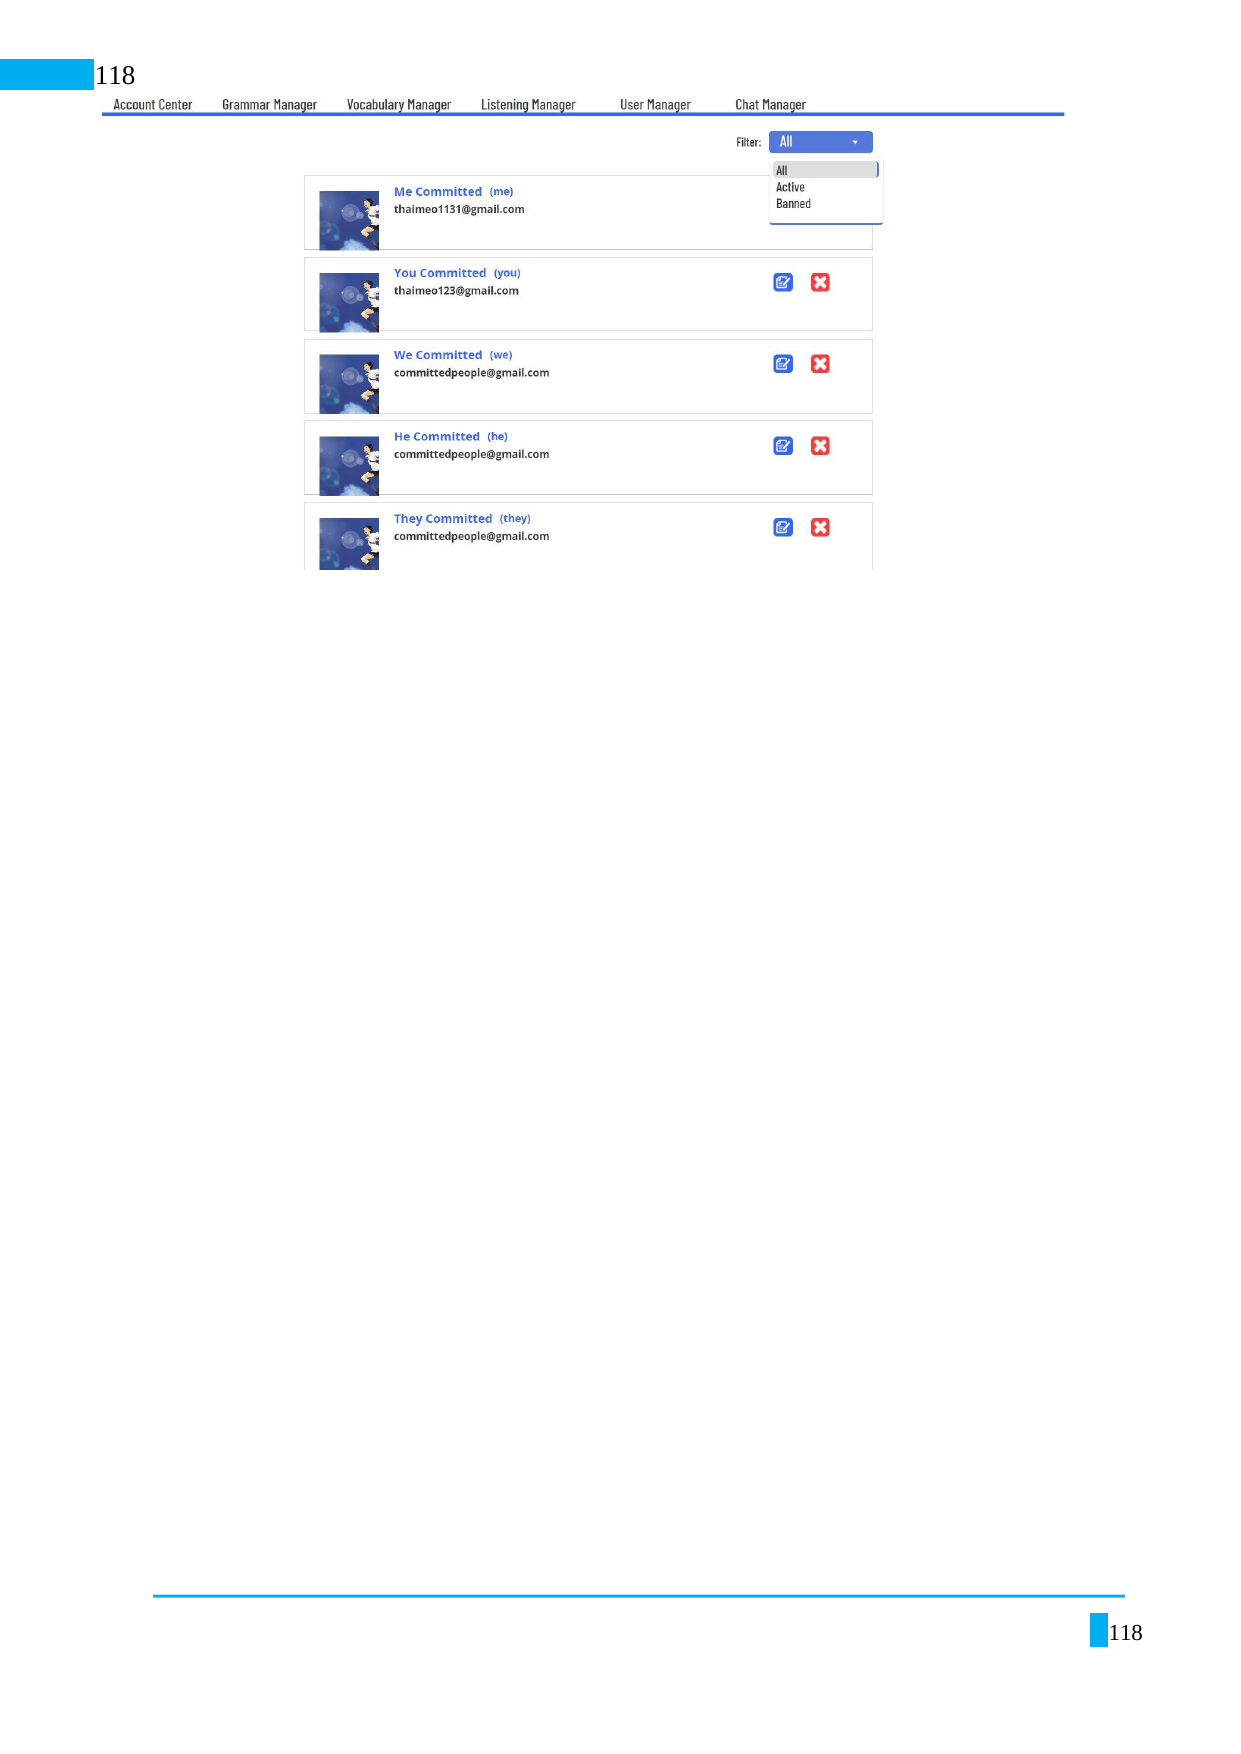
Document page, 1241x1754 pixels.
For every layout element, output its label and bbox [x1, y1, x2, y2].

picture [102, 89, 1065, 570]
